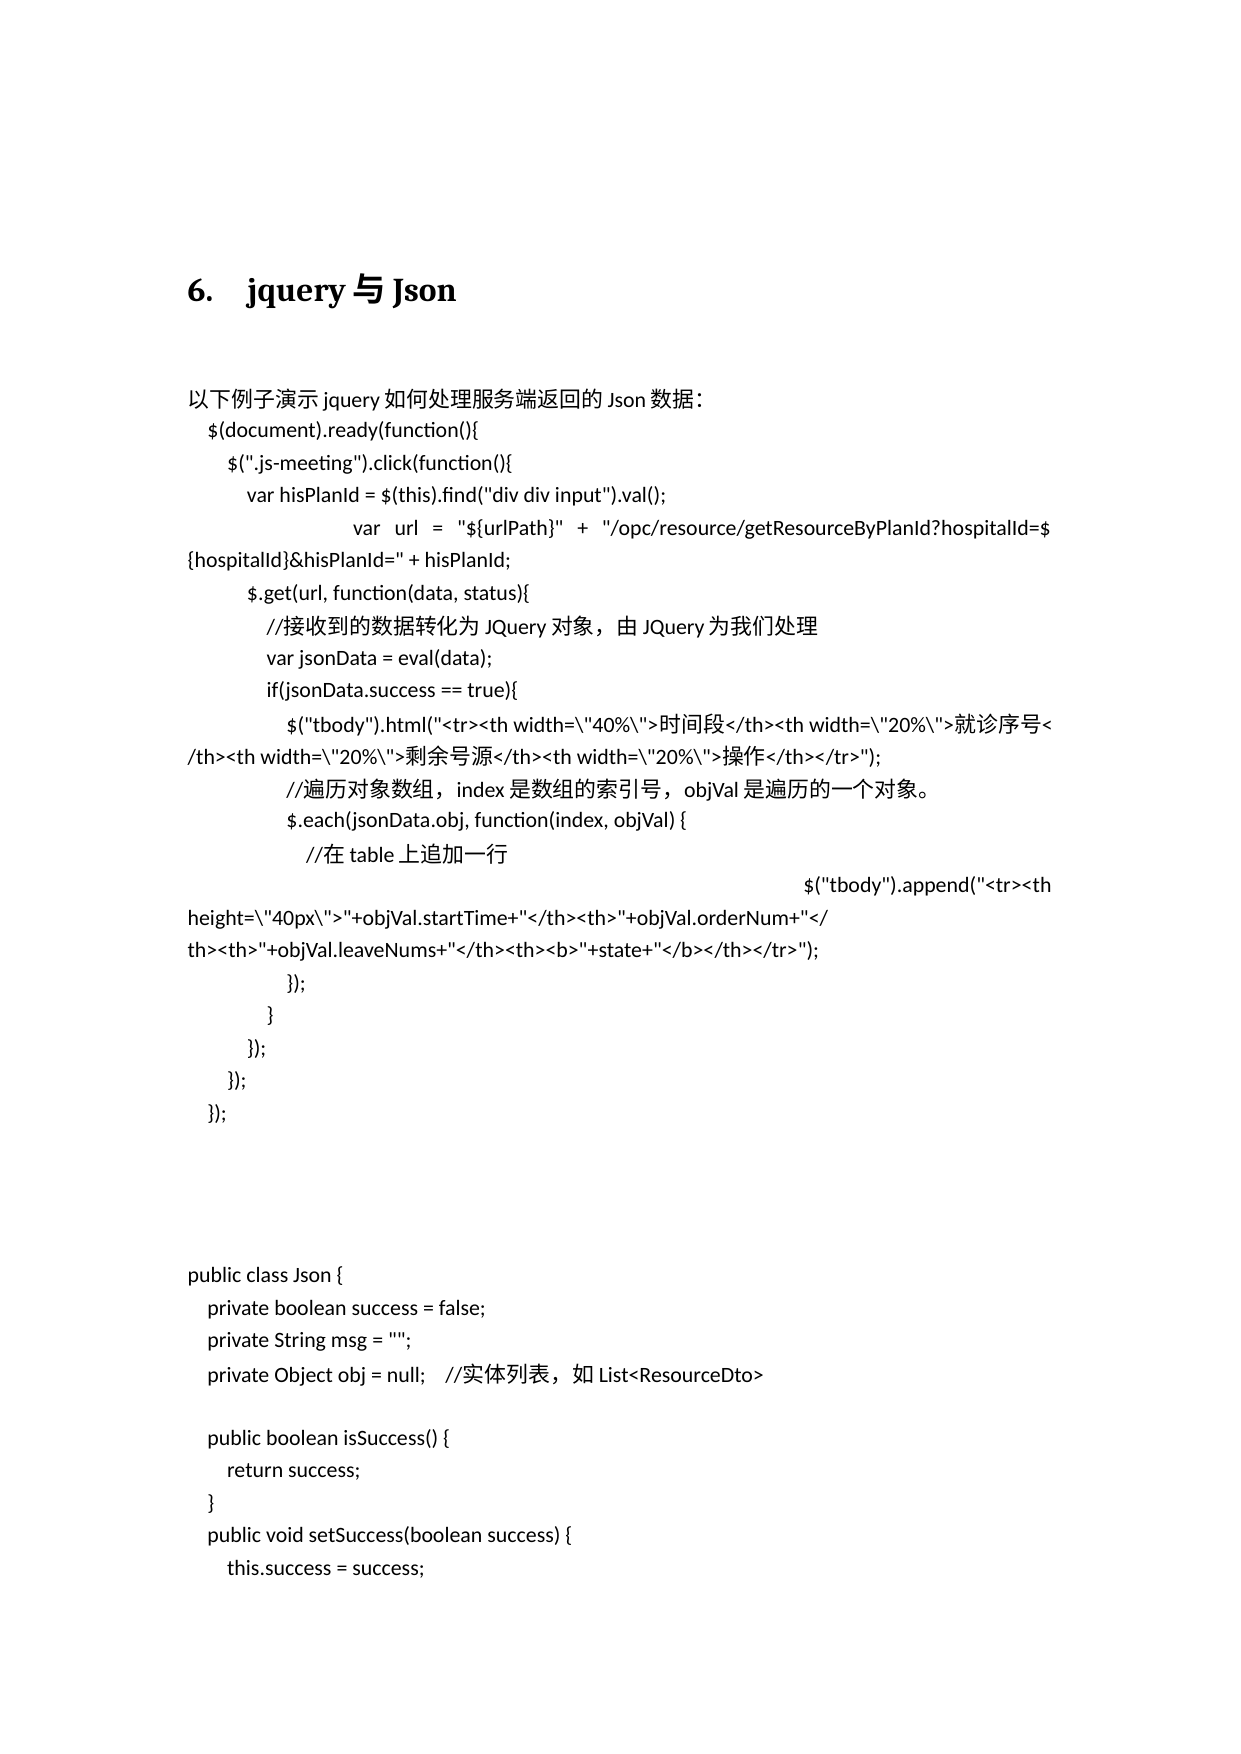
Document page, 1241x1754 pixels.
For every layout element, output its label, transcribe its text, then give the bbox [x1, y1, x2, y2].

text var jsonData = eval(data); [187, 641, 1053, 674]
text var url = "${urlPath}" + "/opc/resource/getResourceByPlanId?hospitalId=${hospitalId}&hisPlanId=" + hisPlanId; [187, 511, 1053, 576]
text 以下例子演示jquery如何处理服务端返回的Json数据： [187, 381, 1053, 414]
text $(".js-meeting").click(function(){ [187, 446, 1053, 479]
text public boolean isSuccess() { [187, 1421, 1053, 1454]
subtitle jquery与Json [187, 254, 1053, 319]
text $("tbody").html("<tr><th width=\"40%\">时间段</th><th width=\"20%\">就诊序号</th><th width=\"20%\">剩余号源</th><th width=\"20%\">操作</th></tr>"); [187, 706, 1053, 771]
text //接收到的数据转化为JQuery对象，由JQuery为我们处理 [187, 609, 1053, 641]
text $.each(jsonData.obj, function(index, objVal) { [187, 804, 1053, 836]
text } [187, 999, 1053, 1031]
text } [187, 1486, 1053, 1519]
text $("tbody").append("<tr><th height=\"40px\">"+objVal.startTime+"</th><th>"+objVal.orderNum+"</th><th>"+objVal.leaveNums+"</th><th><b>"+state+"</b></th></tr>"); [187, 869, 1053, 966]
text private boolean success = false; [187, 1291, 1053, 1324]
text private Object obj = null; //实体列表，如 List<ResourceDto> [187, 1356, 1053, 1389]
text $.get(url, function(data, status){ [187, 576, 1053, 609]
text }); [187, 1064, 1053, 1096]
text $(document).ready(function(){ [187, 414, 1053, 446]
text }); [187, 966, 1053, 999]
text this.success = success; [187, 1551, 1053, 1584]
text }); [187, 1031, 1053, 1064]
text private String msg = ""; [187, 1324, 1053, 1356]
text //在table上追加一行 [187, 836, 1053, 869]
text public class Json { [187, 1259, 1053, 1291]
text public void setSuccess(boolean success) { [187, 1519, 1053, 1551]
text if(jsonData.success == true){ [187, 674, 1053, 706]
text //遍历对象数组，index是数组的索引号，objVal是遍历的一个对象。 [187, 771, 1053, 804]
text }); [187, 1096, 1053, 1129]
text return success; [187, 1454, 1053, 1486]
text var hisPlanId = $(this).find("div div input").val(); [187, 479, 1053, 511]
